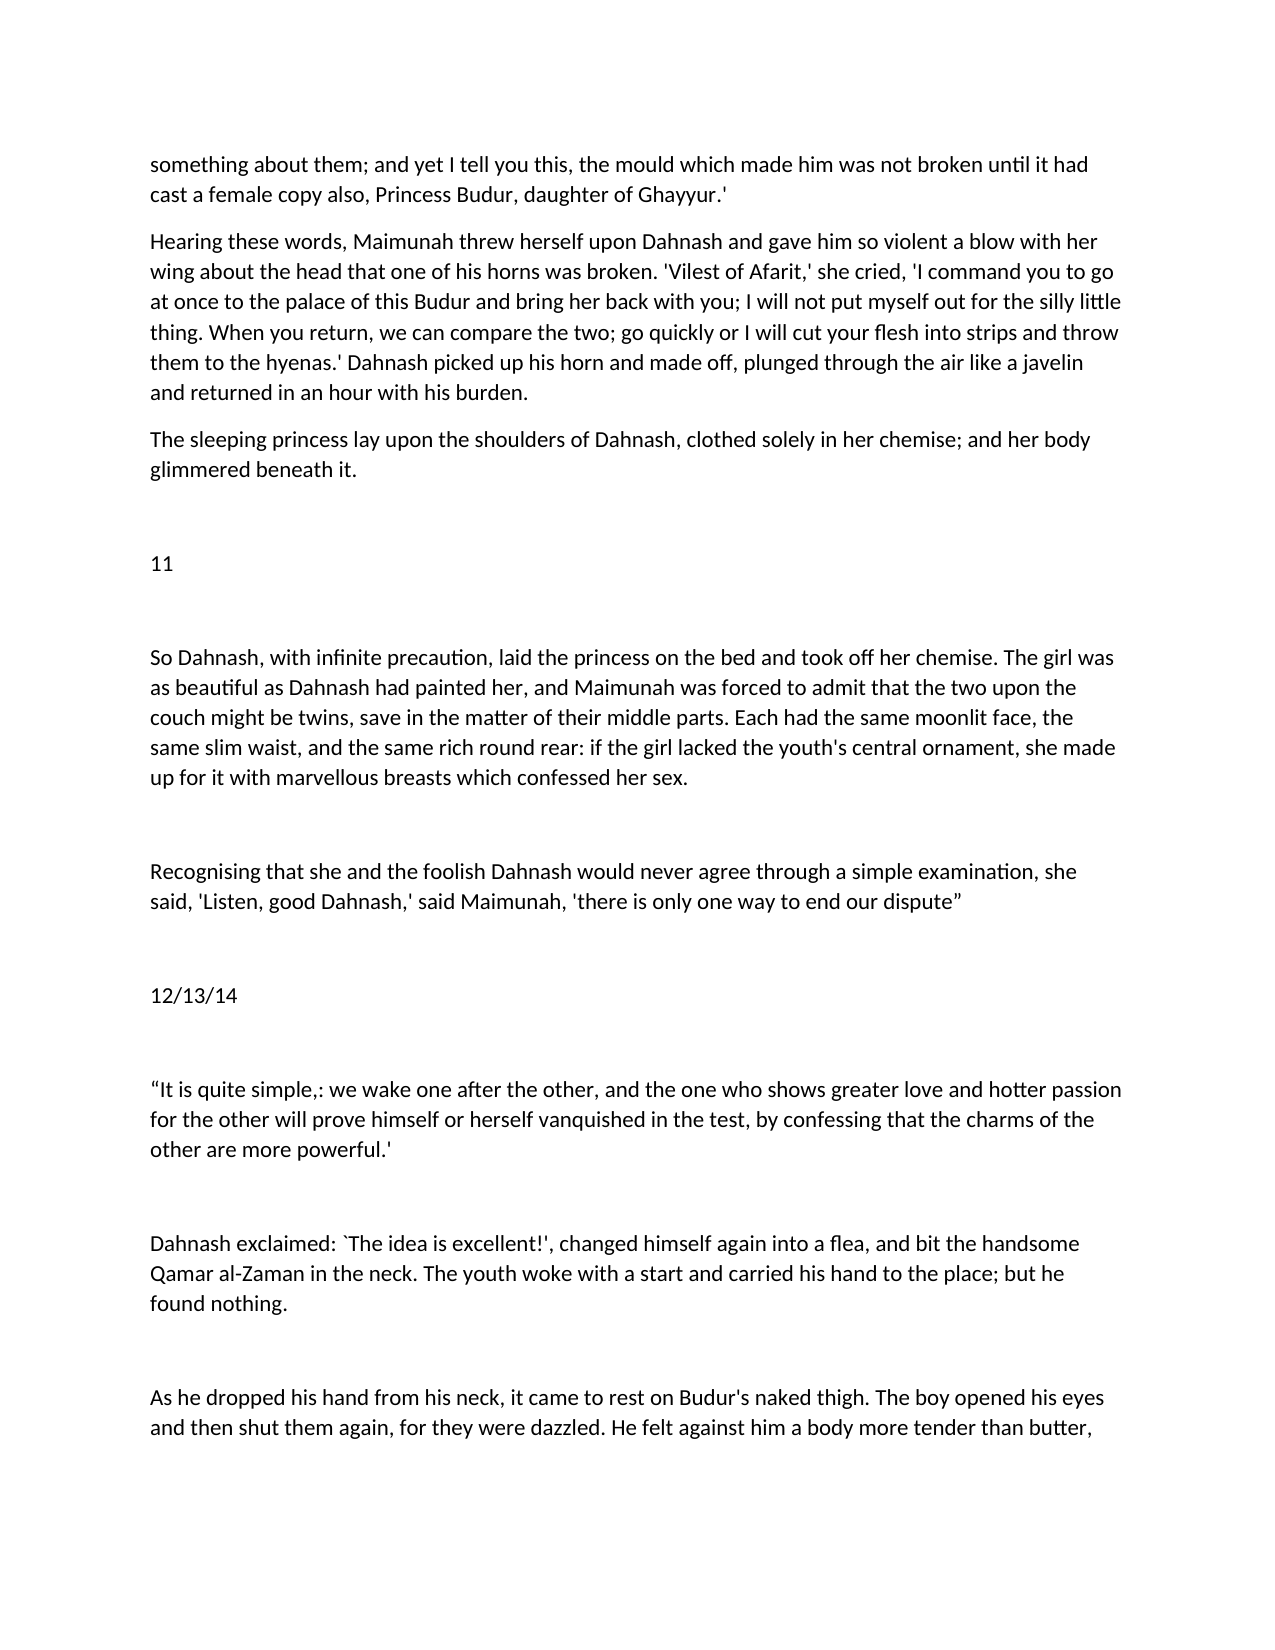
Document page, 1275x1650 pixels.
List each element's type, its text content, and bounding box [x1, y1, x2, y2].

text 12/13/14 [150, 981, 1125, 1009]
text Dahnash exclaimed: `The idea is excellent!', changed himself again into a flea, and bit the handsome Qamar al-Zaman in the neck. The youth woke with a start and carried his hand to the place; but he found nothing. [150, 1229, 1125, 1318]
text Hearing these words, Maimunah threw herself upon Dahnash and gave him so violent a blow with her wing about the head that one of his horns was broken. 'Vilest of Afarit,' she cried, 'I command you to go at once to the palace of this Budur and bring her back with you; I will not put myself out for the silly little thing. When you return, we can compare the two; go quickly or I will cut your flesh into strips and throw them to the hyenas.' Dahnash picked up his horn and made off, plunged through the air like a javelin and returned in an hour with his burden. [150, 227, 1125, 406]
text The sleeping princess lay upon the shoulders of Dahnash, clothed solely in her chemise; and her body glimmered beneath it. [150, 425, 1125, 483]
text 11 [150, 549, 1125, 577]
text So Dahnash, with infinite precaution, laid the princess on the bed and took off her chemise. The girl was as beautiful as Dahnash had painted her, and Maimunah was forced to admit that the two upon the couch might be twins, save in the matter of their middle parts. Each had the same moonlit face, the same slim waist, and the same rich round rear: if the girl lacked the youth's central ornament, she made up for it with marvellous breasts which confessed her sex. [150, 643, 1125, 792]
text “It is quite simple,: we wake one after the other, and the one who shows greater love and hotter passion for the other will prove himself or herself vanquished in the test, by confessing that the charms of the other are more powerful.' [150, 1075, 1125, 1163]
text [150, 1383, 1125, 1442]
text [150, 150, 1125, 208]
text Recognising that she and the foolish Dahnash would never agree through a simple examination, she said, 'Listen, good Dahnash,' said Maimunah, 'there is only one way to end our dispute” [150, 857, 1125, 916]
